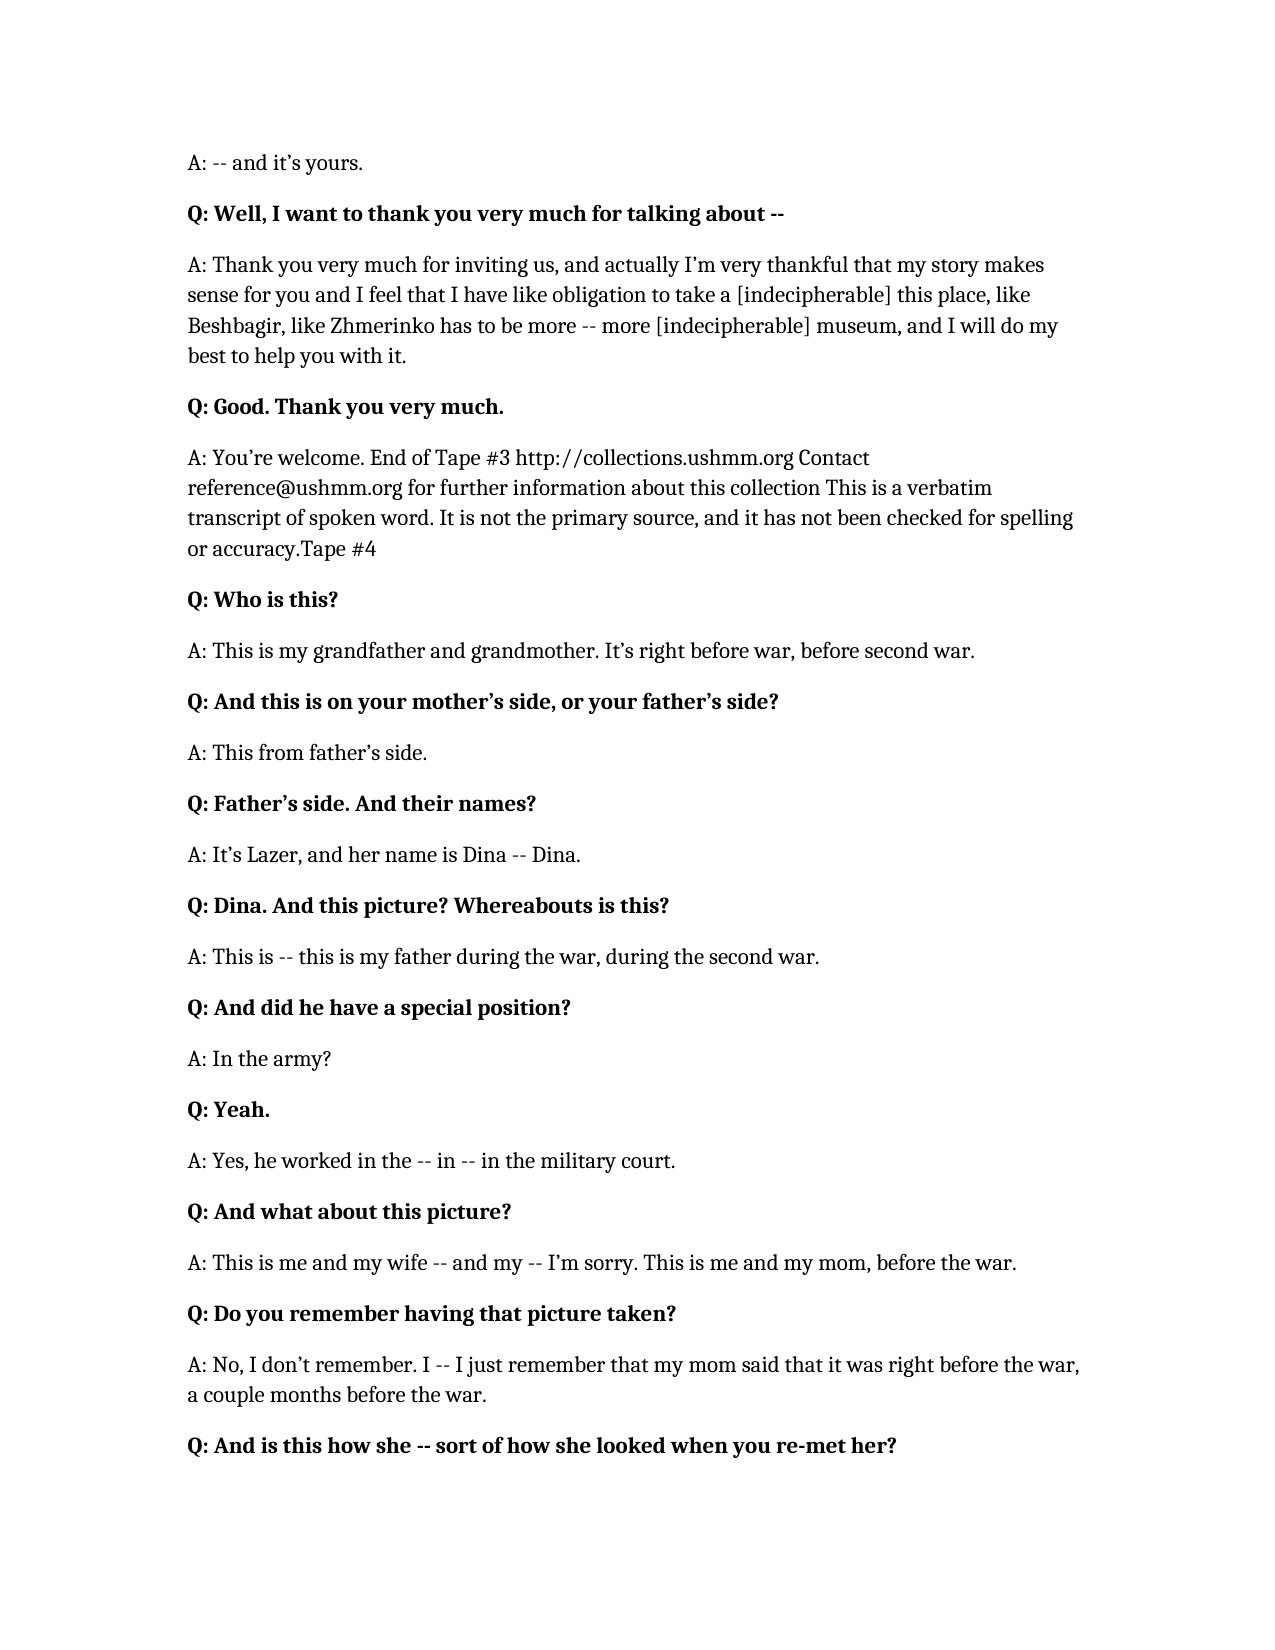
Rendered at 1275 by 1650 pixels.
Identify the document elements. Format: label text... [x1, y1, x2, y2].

text A: Yes, he worked in the -- in -- in the military court. [187, 1148, 1087, 1174]
text Q: And this is on your mother’s side, or your father’s side? [187, 688, 1087, 715]
text Q: Yeah. [187, 1097, 1087, 1123]
text A: You’re welcome. End of Tape #3 http://collections.ushmm.org Contact reference@ushmm.org for further information about this collection This is a verbatim transcript of spoken word. It is not the primary source, and it has not been checked for spelling or accuracy.Tape #4 [187, 445, 1087, 562]
text Q: Well, I want to thank you very much for talking about -- [187, 201, 1087, 227]
text Q: And did he have a special position? [187, 995, 1087, 1021]
text A: This is -- this is my father during the war, during the second war. [187, 944, 1087, 970]
text Q: Do you remember having that picture taken? [187, 1301, 1087, 1327]
text Q: Dina. And this picture? Whereabouts is this? [187, 893, 1087, 919]
text A: -- and it’s yours. [187, 150, 1087, 176]
text Q: Father’s side. And their names? [187, 791, 1087, 817]
text A: In the army? [187, 1046, 1087, 1072]
text Q: And what about this picture? [187, 1199, 1087, 1225]
text A: This is me and my wife -- and my -- I’m sorry. This is me and my mom, before the war. [187, 1250, 1087, 1276]
text A: It’s Lazer, and her name is Dina -- Dina. [187, 842, 1087, 868]
text Q: Good. Thank you very much. [187, 394, 1087, 420]
text A: No, I don’t remember. I -- I just remember that my mom said that it was right before the war, a couple months before the war. [187, 1352, 1087, 1409]
text A: Thank you very much for inviting us, and actually I’m very thankful that my story makes sense for you and I feel that I have like obligation to take a [indecipherable] this place, like Beshbagir, like Zhmerinko has to be more -- more [indecipherable] museum, and I will do my best to help you with it. [187, 252, 1087, 369]
text Q: And is this how she -- sort of how she looked when you re-met her? [187, 1433, 1087, 1460]
text Q: Who is this? [187, 586, 1087, 613]
text A: This is my grandfather and grandmother. It’s right before war, before second war. [187, 637, 1087, 664]
text A: This from father’s side. [187, 739, 1087, 766]
